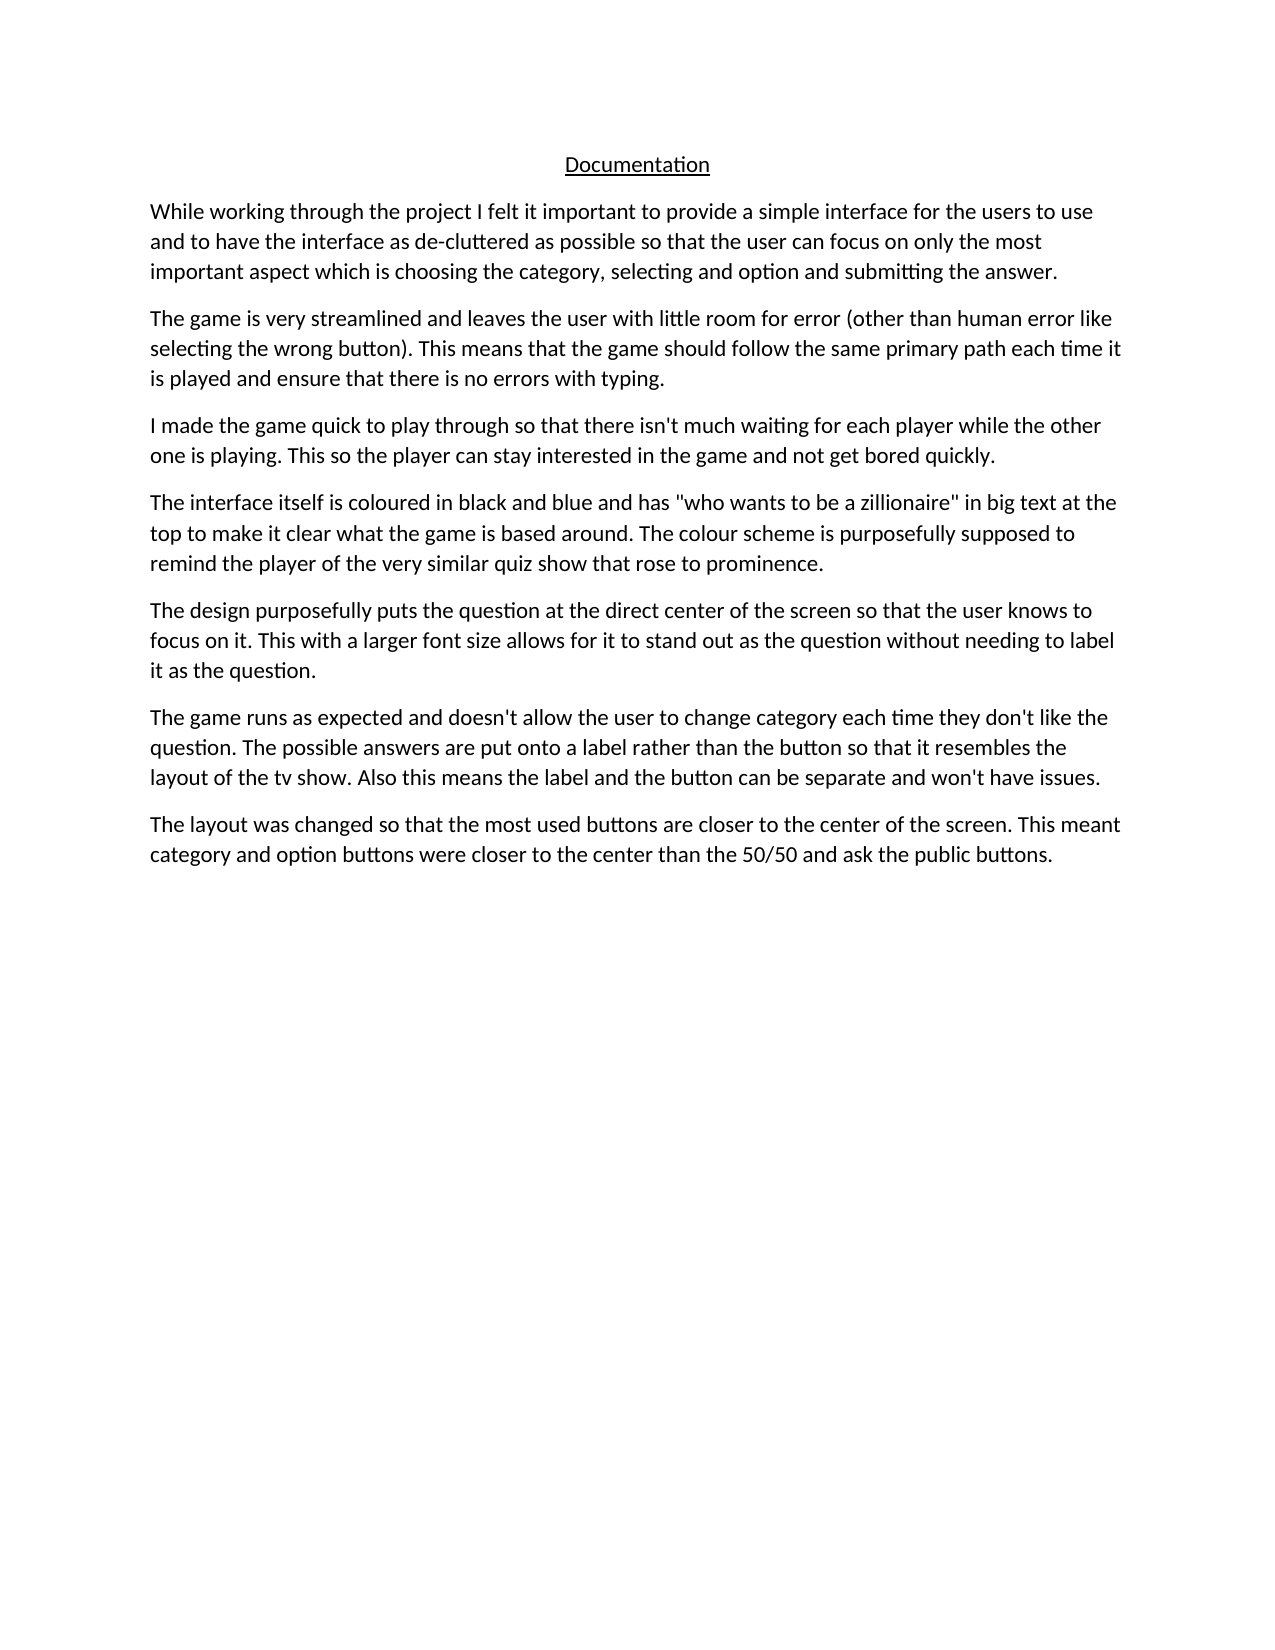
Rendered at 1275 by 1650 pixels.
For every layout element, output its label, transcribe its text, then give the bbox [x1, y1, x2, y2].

text While working through the project I felt it important to provide a simple interface for the users to use and to have the interface as de-cluttered as possible so that the user can focus on only the most important aspect which is choosing the category, selecting and option and submitting the answer. [150, 197, 1125, 285]
text The game is very streamlined and leaves the user with little room for error (other than human error like selecting the wrong button). This means that the game should follow the same primary path each time it is played and ensure that there is no errors with typing. [150, 304, 1125, 393]
text The interface itself is coloured in black and blue and has "who wants to be a zillionaire" in big text at the top to make it clear what the game is based around. The colour scheme is purposefully supposed to remind the player of the very similar quiz show that rose to prominence. [150, 488, 1125, 577]
text The game runs as expected and doesn't allow the user to change category each time they don't like the question. The possible answers are put onto a label rather than the button so that it resembles the layout of the tv show. Also this means the label and the button can be separate and won't have issues. [150, 703, 1125, 792]
text I made the game quick to play through so that there isn't much waiting for each player while the other one is playing. This so the player can stay interested in the game and not get bored quickly. [150, 411, 1125, 470]
text The design purposefully puts the question at the direct center of the screen so that the user knows to focus on it. This with a larger font size allows for it to stand out as the question without needing to label it as the question. [150, 596, 1125, 684]
text Documentation [150, 150, 1125, 178]
text The layout was changed so that the most used buttons are closer to the center of the screen. This meant category and option buttons were closer to the center than the 50/50 and ask the public buttons. [150, 810, 1125, 869]
